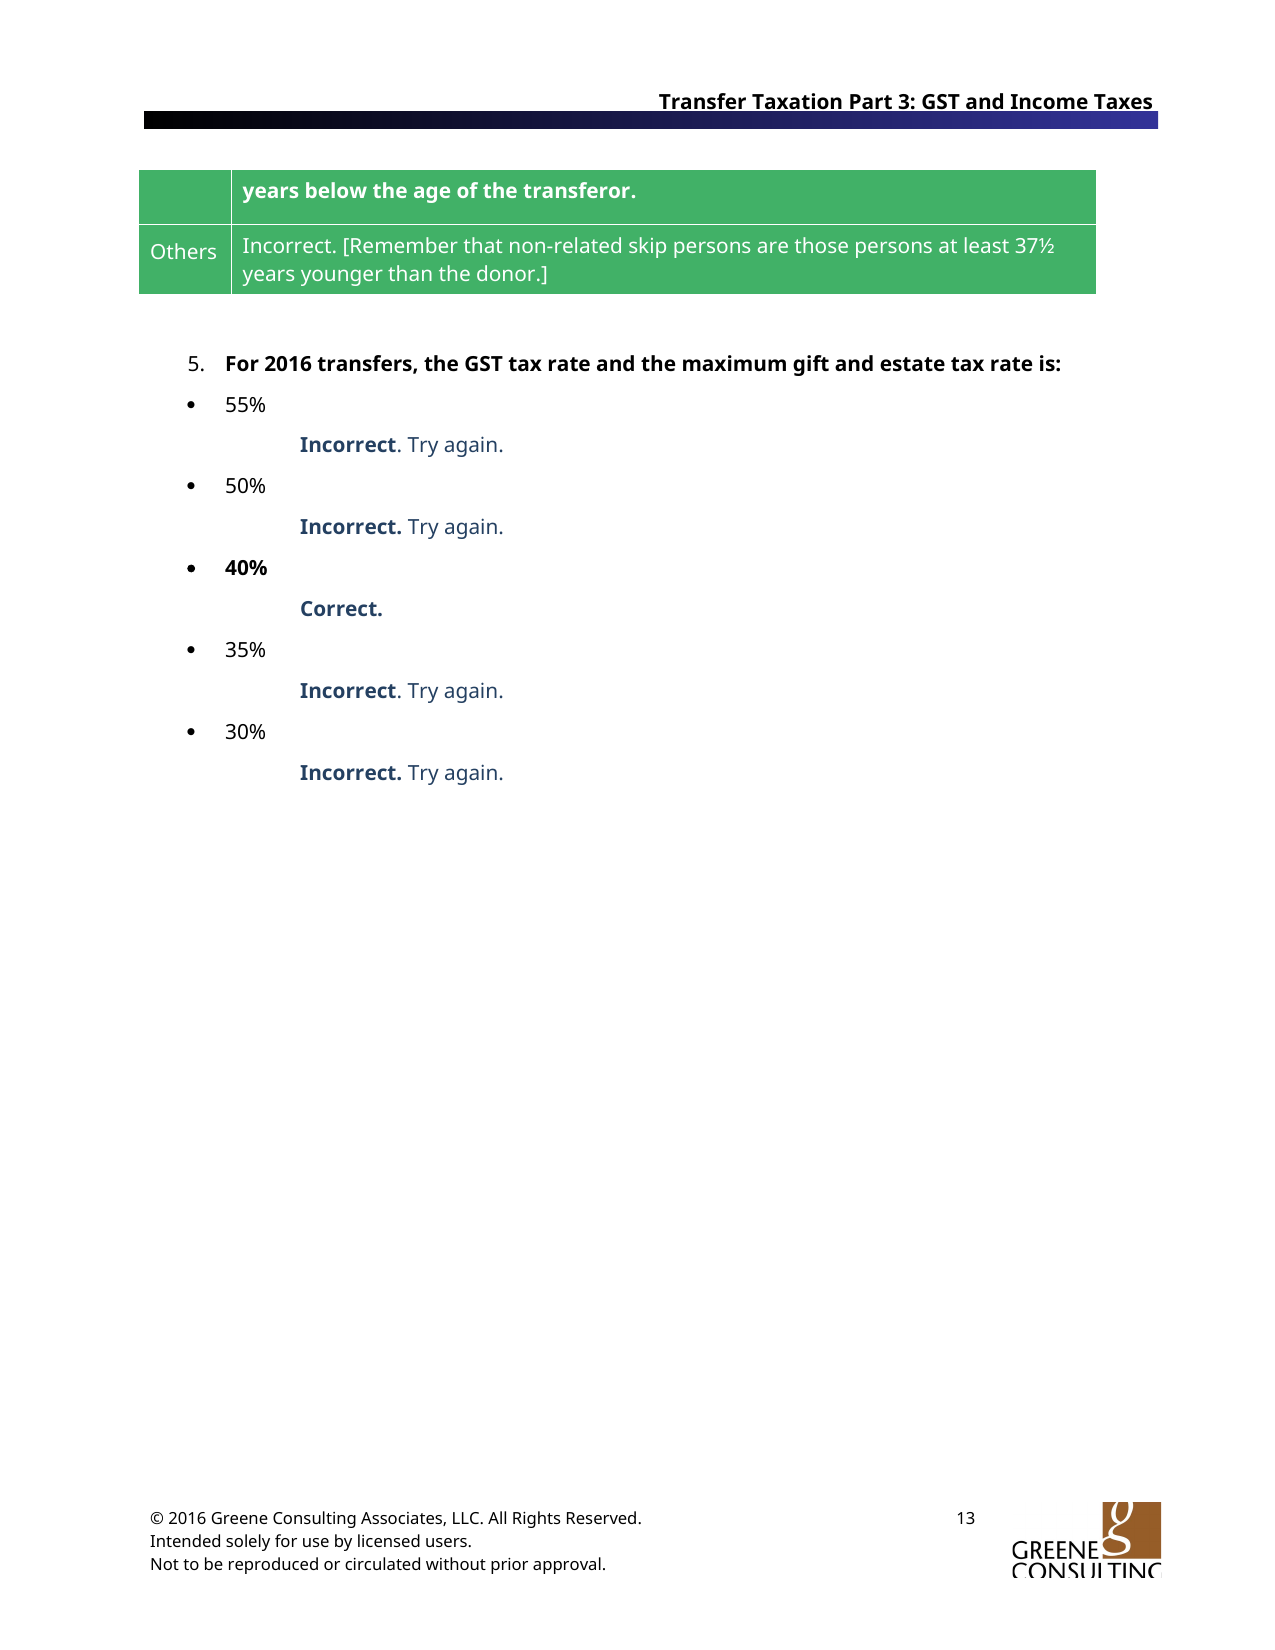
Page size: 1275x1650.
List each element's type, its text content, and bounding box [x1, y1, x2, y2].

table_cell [232, 170, 1096, 224]
text Correct. [300, 594, 1125, 623]
list 40% [187, 553, 1125, 582]
list 35% [187, 635, 1125, 664]
picture [1011, 1502, 1161, 1578]
list 55% [187, 390, 1125, 418]
list 50% [187, 472, 1125, 500]
list For 2016 transfers, the GST tax rate and the maximum gift and estate tax rate is: [187, 349, 1125, 377]
text Incorrect. Try again. [300, 512, 1125, 541]
table_cell Incorrect. [Remember that non-related skip persons are those persons at least 37½ years younger than the donor.] [232, 225, 1096, 294]
text Incorrect. Try again. [300, 758, 1125, 787]
text Incorrect. Try again. [300, 676, 1125, 705]
table_cell Others [139, 225, 231, 294]
text Incorrect. Try again. [300, 431, 1125, 459]
list 30% [187, 717, 1125, 746]
table_cell 4 [139, 170, 231, 224]
